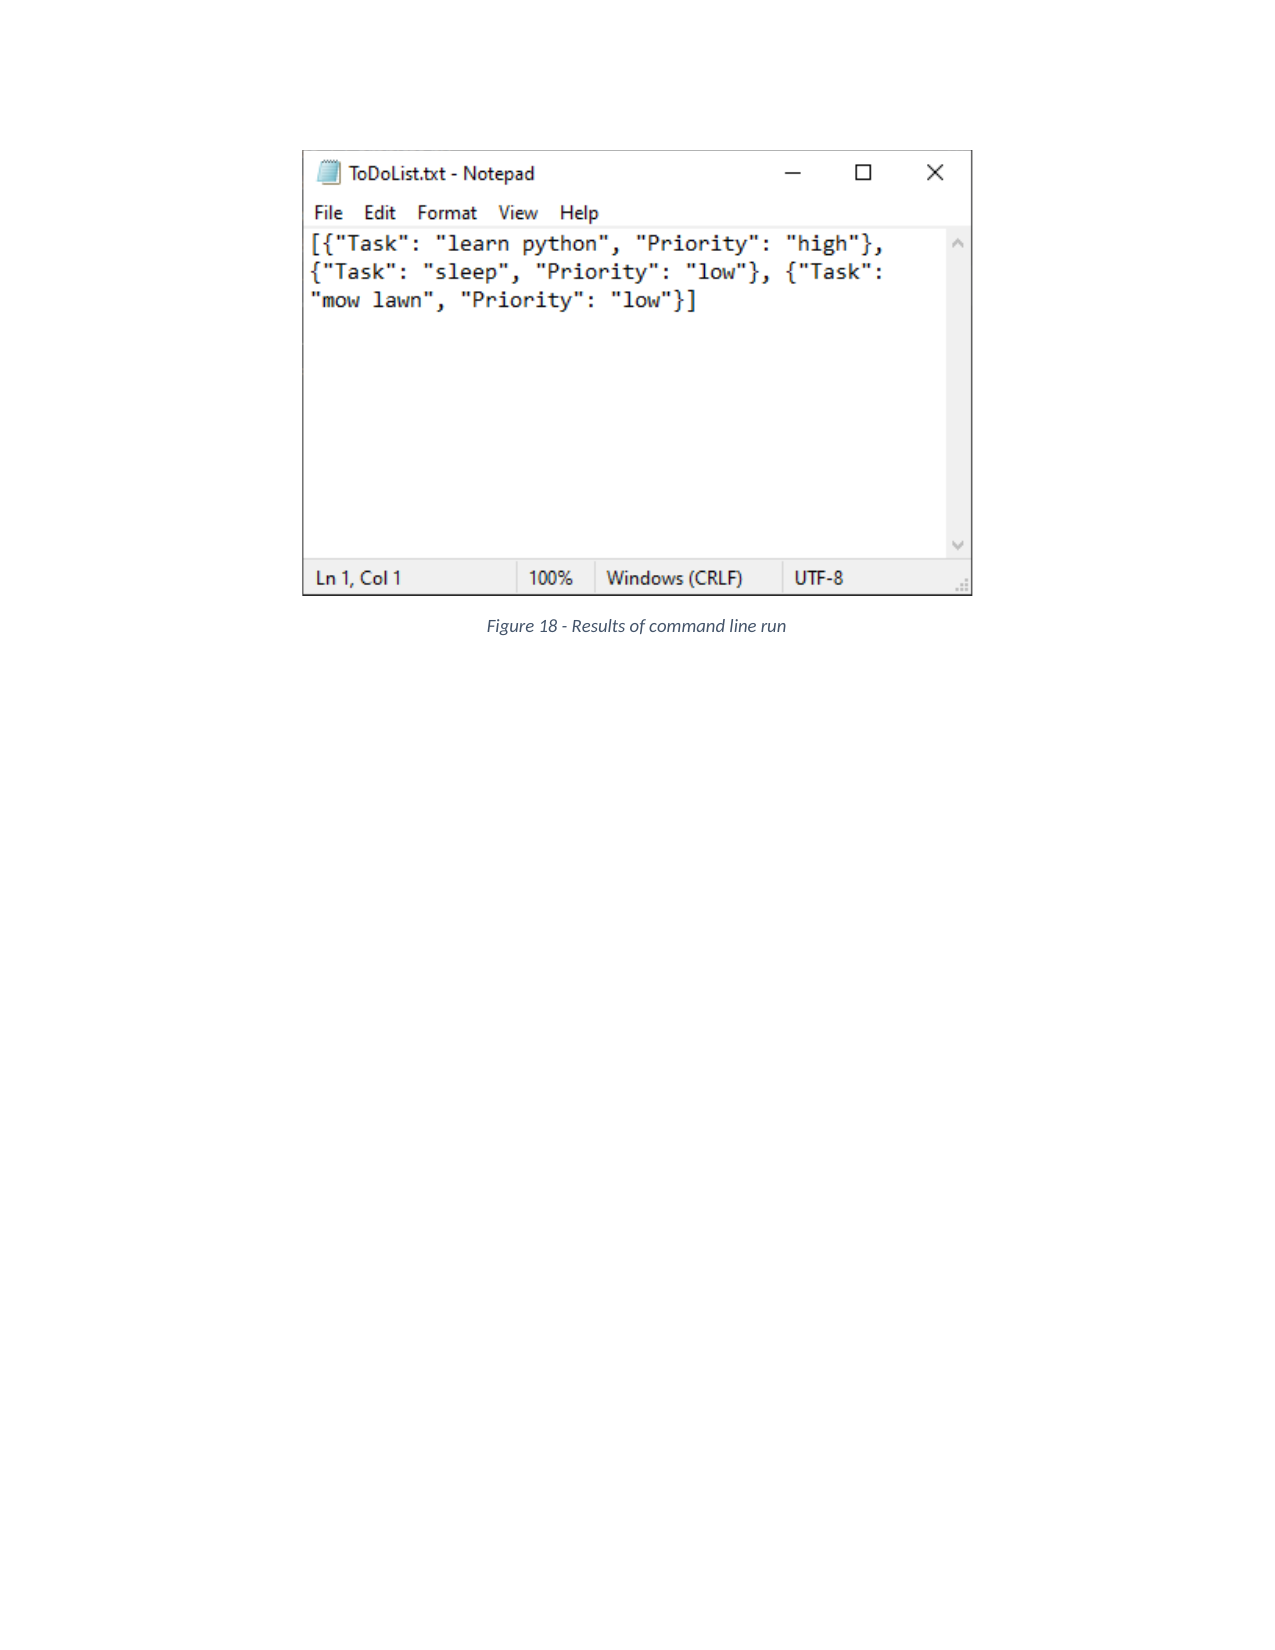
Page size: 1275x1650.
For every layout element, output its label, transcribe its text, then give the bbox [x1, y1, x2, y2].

picture [302, 150, 973, 596]
